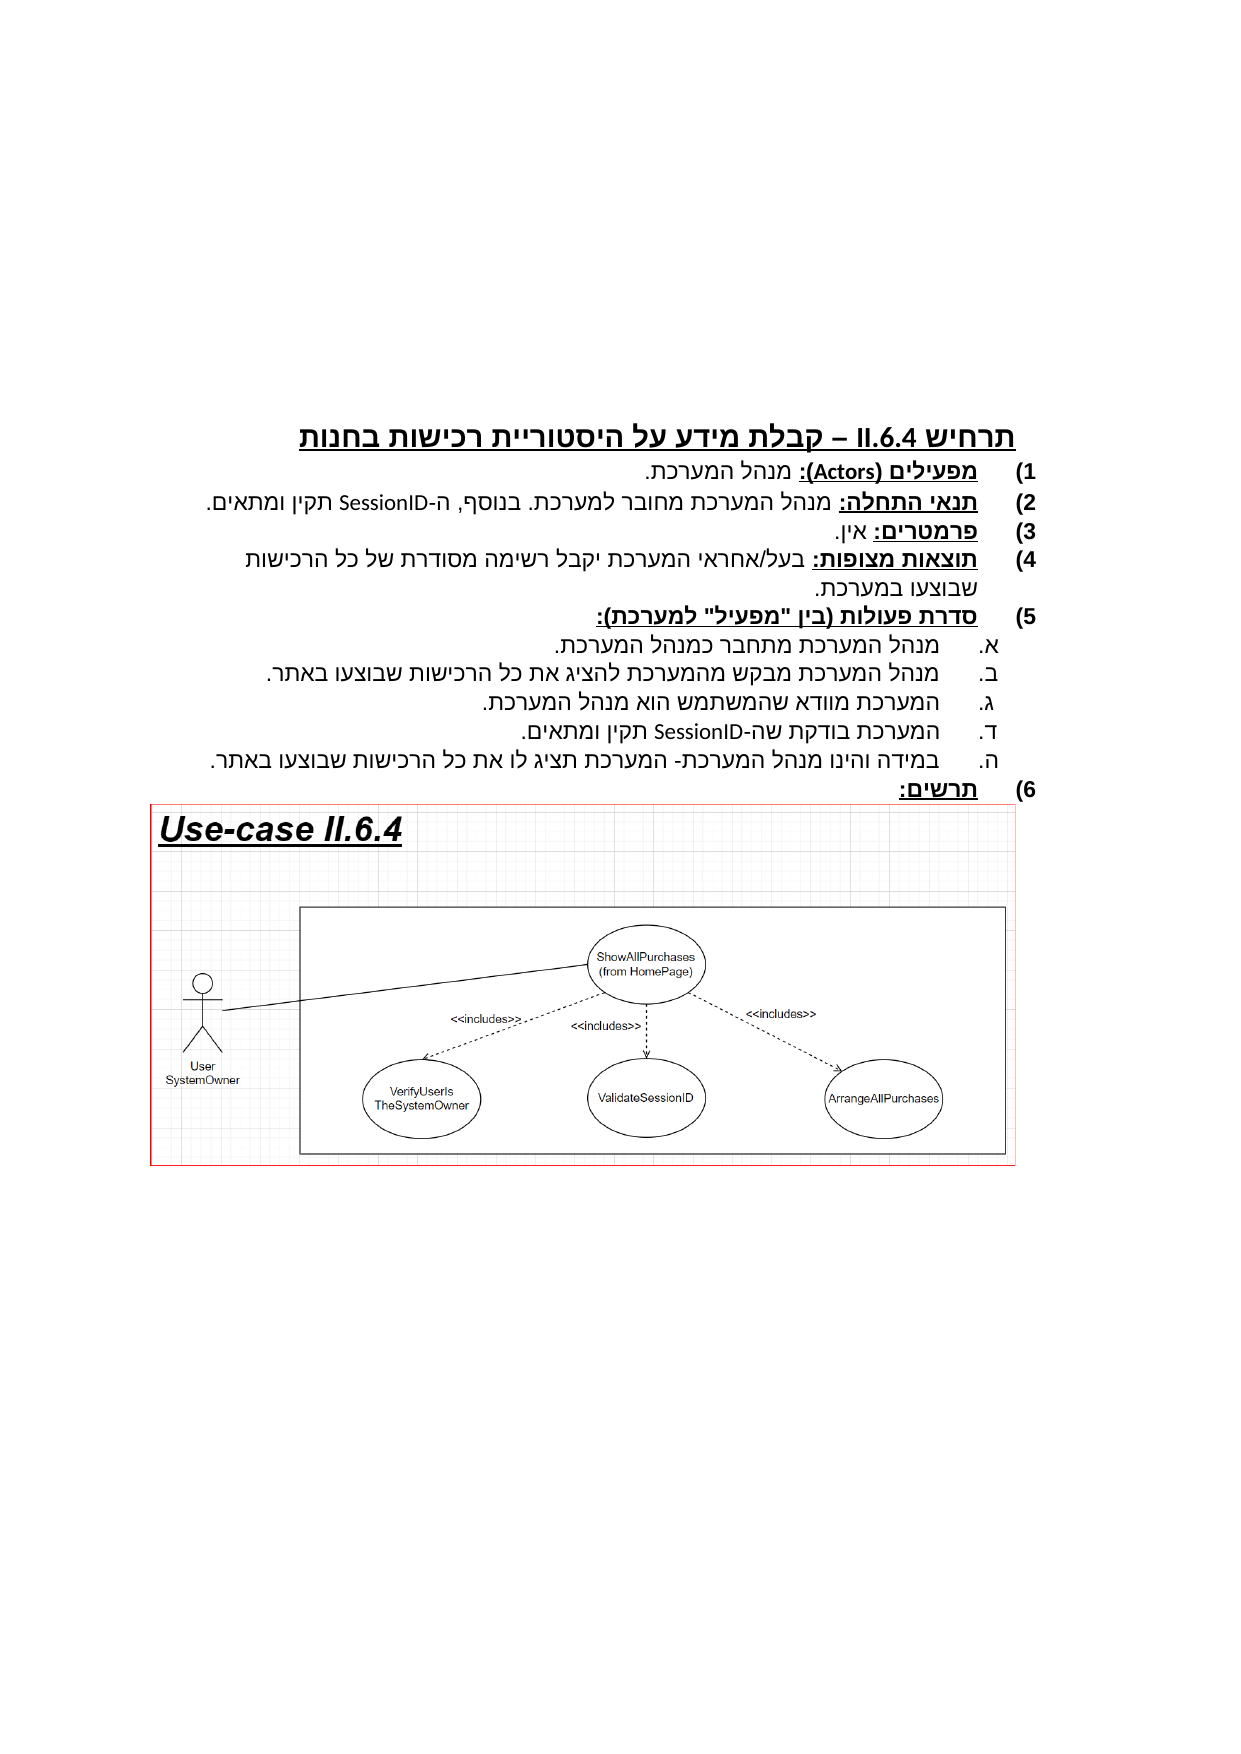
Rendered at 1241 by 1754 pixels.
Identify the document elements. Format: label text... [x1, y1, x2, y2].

list תנאי התחלה: מנהל המערכת מחובר למערכת. בנוסף, ה-SessionID תקין ומתאים. [187, 488, 1016, 516]
list תוצאות מצופות: בעל/אחראי המערכת יקבל רשימה מסודרת של כל הרכישות שבוצעו במערכת. [187, 546, 1016, 601]
list תרשים: [187, 776, 1016, 802]
picture [150, 804, 1016, 1166]
list במידה והינו מנהל המערכת- המערכת תציג לו את כל הרכישות שבוצעו באתר. [187, 747, 978, 773]
list מנהל המערכת מבקש מהמערכת להציג את כל הרכישות שבוצעו באתר. [187, 660, 978, 686]
list פרמטרים: אין. [187, 518, 1016, 544]
text תרחיש II.6.4 – קבלת מידע על היסטוריית רכישות בחנות [187, 419, 1016, 455]
list המערכת בודקת שה-SessionID תקין ומתאים. [187, 717, 978, 745]
list מנהל המערכת מתחבר כמנהל המערכת. [187, 632, 978, 658]
list סדרת פעולות (בין "מפעיל" למערכת): [187, 603, 1016, 629]
list מפעילים (Actors): מנהל המערכת. [187, 457, 1016, 486]
list המערכת מוודא שהמשתמש הוא מנהל המערכת. [187, 688, 978, 715]
